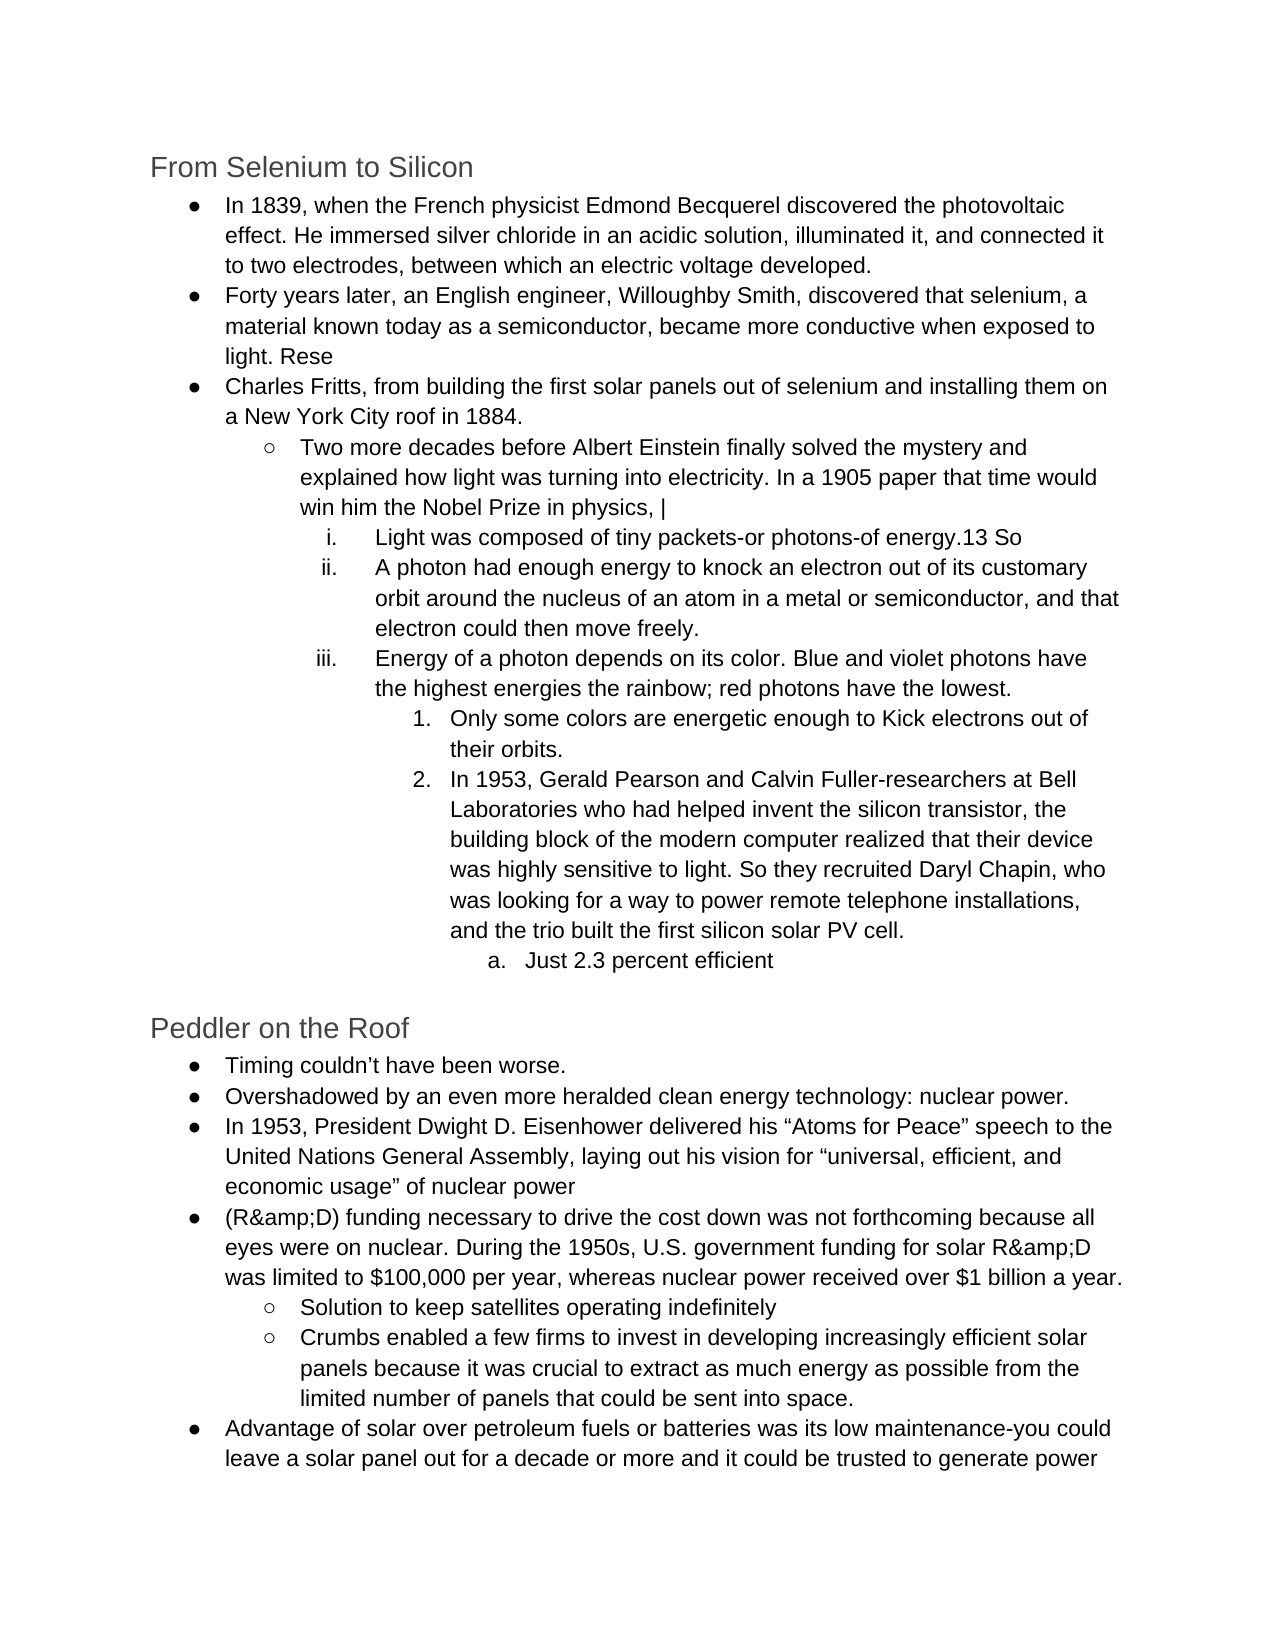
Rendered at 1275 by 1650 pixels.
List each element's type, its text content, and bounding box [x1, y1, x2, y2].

list (R&amp;D) funding necessary to drive the cost down was not forthcoming because all eyes were on nuclear. During the 1950s, U.S. government funding for solar R&amp;D was limited to $100,000 per year, whereas nuclear power received over $1 billion a year. [187, 1203, 1125, 1290]
list Forty years later, an English engineer, Willoughby Smith, discovered that selenium, a material known today as a semiconductor, became more conductive when exposed to light. Rese [187, 282, 1125, 369]
list Light was composed of tiny packets-or photons-of energy.13 So [337, 524, 1125, 551]
list Crumbs enabled a few firms to invest in developing increasingly efficient solar panels because it was crucial to extract as much energy as possible from the limited number of panels that could be sent into space. [262, 1324, 1125, 1411]
subtitle Peddler on the Roof [150, 1011, 1125, 1044]
list A photon had enough energy to knock an electron out of its customary orbit around the nucleus of an atom in a metal or semiconductor, and that electron could then move freely. [337, 554, 1125, 641]
list Two more decades before Albert Einstein finally solved the mystery and explained how light was turning into electricity. In a 1905 paper that time would win him the Nobel Prize in physics, | [262, 433, 1125, 520]
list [187, 1415, 1125, 1472]
subtitle From Selenium to Silicon [150, 150, 1125, 183]
list Energy of a photon depends on its color. Blue and violet photons have the highest energies the rainbow; red photons have the lowest. [337, 645, 1125, 702]
list Solution to keep satellites operating indefinitely [262, 1294, 1125, 1321]
list Charles Fritts, from building the first solar panels out of selenium and installing them on a New York City roof in 1884. [187, 373, 1125, 430]
list In 1839, when the French physicist Edmond Becquerel discovered the photovoltaic effect. He immersed silver chloride in an acidic solution, illuminated it, and connected it to two electrodes, between which an electric voltage developed. [187, 192, 1125, 279]
list Overshadowed by an even more heralded clean energy technology: nuclear power. [187, 1083, 1125, 1109]
list In 1953, Gerald Pearson and Calvin Fuller-researchers at Bell Laboratories who had helped invent the silicon transistor, the building block of the modern computer realized that their device was highly sensitive to light. So they recruited Daryl Chapin, who was looking for a way to power remote telephone installations, and the trio built the first silicon solar PV cell. [412, 766, 1125, 943]
list Just 2.3 percent efficient [487, 947, 1125, 973]
list Timing couldn’t have been worse. [187, 1052, 1125, 1079]
list Only some colors are energetic enough to Kick electrons out of their orbits. [412, 705, 1125, 762]
list In 1953, President Dwight D. Eisenhower delivered his “Atoms for Peace” speech to the United Nations General Assembly, laying out his vision for “universal, efficient, and economic usage” of nuclear power [187, 1113, 1125, 1200]
